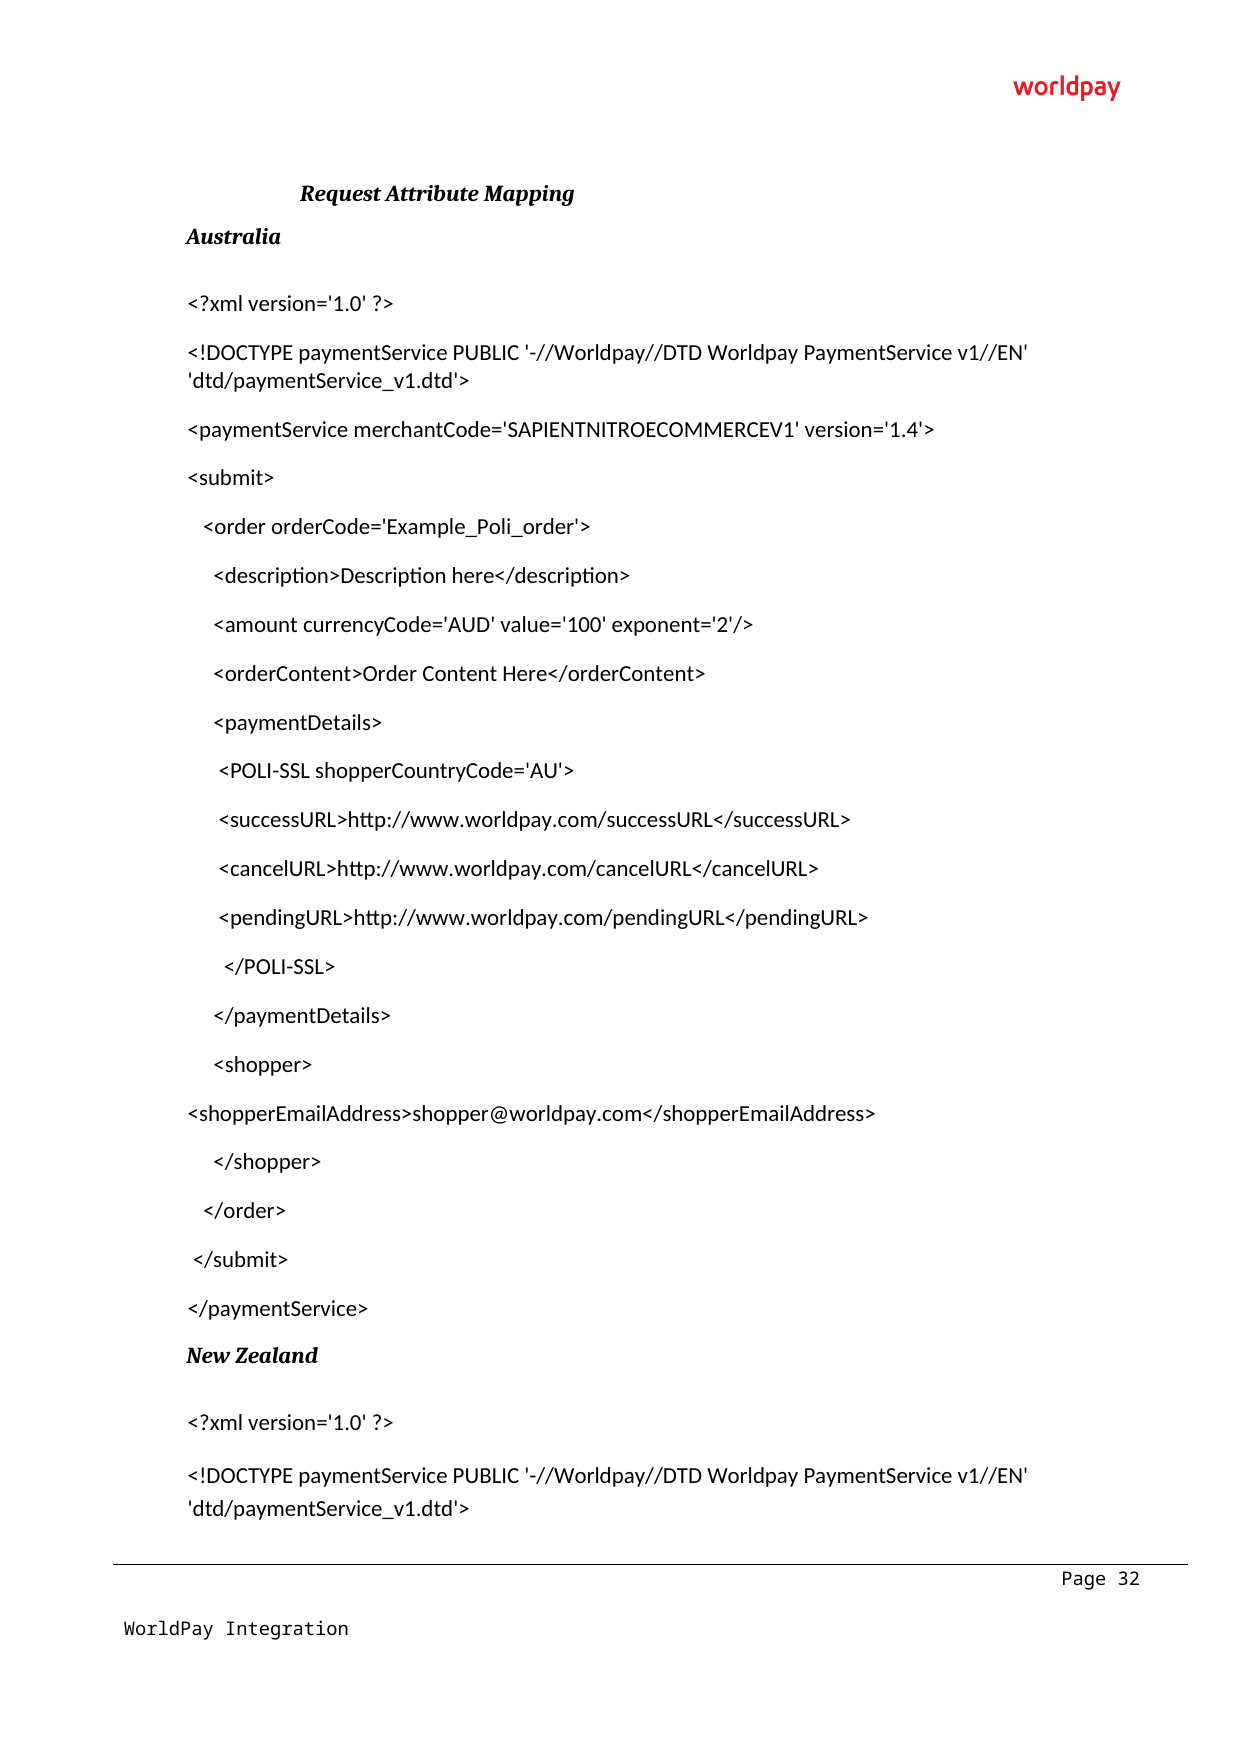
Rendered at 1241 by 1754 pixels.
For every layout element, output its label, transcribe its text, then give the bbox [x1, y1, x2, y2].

text <orderContent>Order Content Here</orderContent> [187, 659, 1128, 687]
text </submit> [187, 1245, 1128, 1273]
text <shopperEmailAddress>shopper@worldpay.com</shopperEmailAddress> [187, 1099, 1128, 1127]
text </paymentDetails> [187, 1001, 1128, 1029]
text <paymentDetails> [187, 708, 1128, 736]
text <!DOCTYPE paymentService PUBLIC '-//Worldpay//DTD Worldpay PaymentService v1//EN' 'dtd/paymentService_v1.dtd'> [187, 338, 1128, 394]
text <POLI-SSL shopperCountryCode='AU'> [187, 757, 1128, 785]
text </paymentService> [187, 1294, 1128, 1322]
picture [1012, 75, 1122, 102]
text </order> [187, 1196, 1128, 1224]
text </shopper> [187, 1147, 1128, 1176]
text <cancelURL>http://www.worldpay.com/cancelURL</cancelURL> [187, 854, 1128, 882]
text </POLI-SSL> [187, 952, 1128, 980]
text <pendingURL>http://www.worldpay.com/pendingURL</pendingURL> [187, 903, 1128, 931]
text <order orderCode='Example_Poli_order'> [187, 512, 1128, 540]
text Australia [112, 223, 1128, 250]
text <shopper> [187, 1050, 1128, 1078]
text <submit> [187, 463, 1128, 492]
text <successURL>http://www.worldpay.com/successURL</successURL> [187, 806, 1128, 833]
text <?xml version='1.0' ?> [187, 289, 1128, 317]
text <description>Description here</description> [187, 561, 1128, 589]
text <amount currencyCode='AUD' value='100' exponent='2'/> [187, 610, 1128, 638]
text <?xml version='1.0' ?> [187, 1408, 1128, 1436]
text <paymentService merchantCode='SAPIENTNITROECOMMERCEV1' version='1.4'> [187, 415, 1128, 443]
text New Zealand [112, 1343, 1128, 1369]
text <!DOCTYPE paymentService PUBLIC '-//Worldpay//DTD Worldpay PaymentService v1//EN' 'dtd/paymentService_v1.dtd'> [187, 1461, 1128, 1522]
subtitle Request Attribute Mapping [300, 181, 1128, 207]
